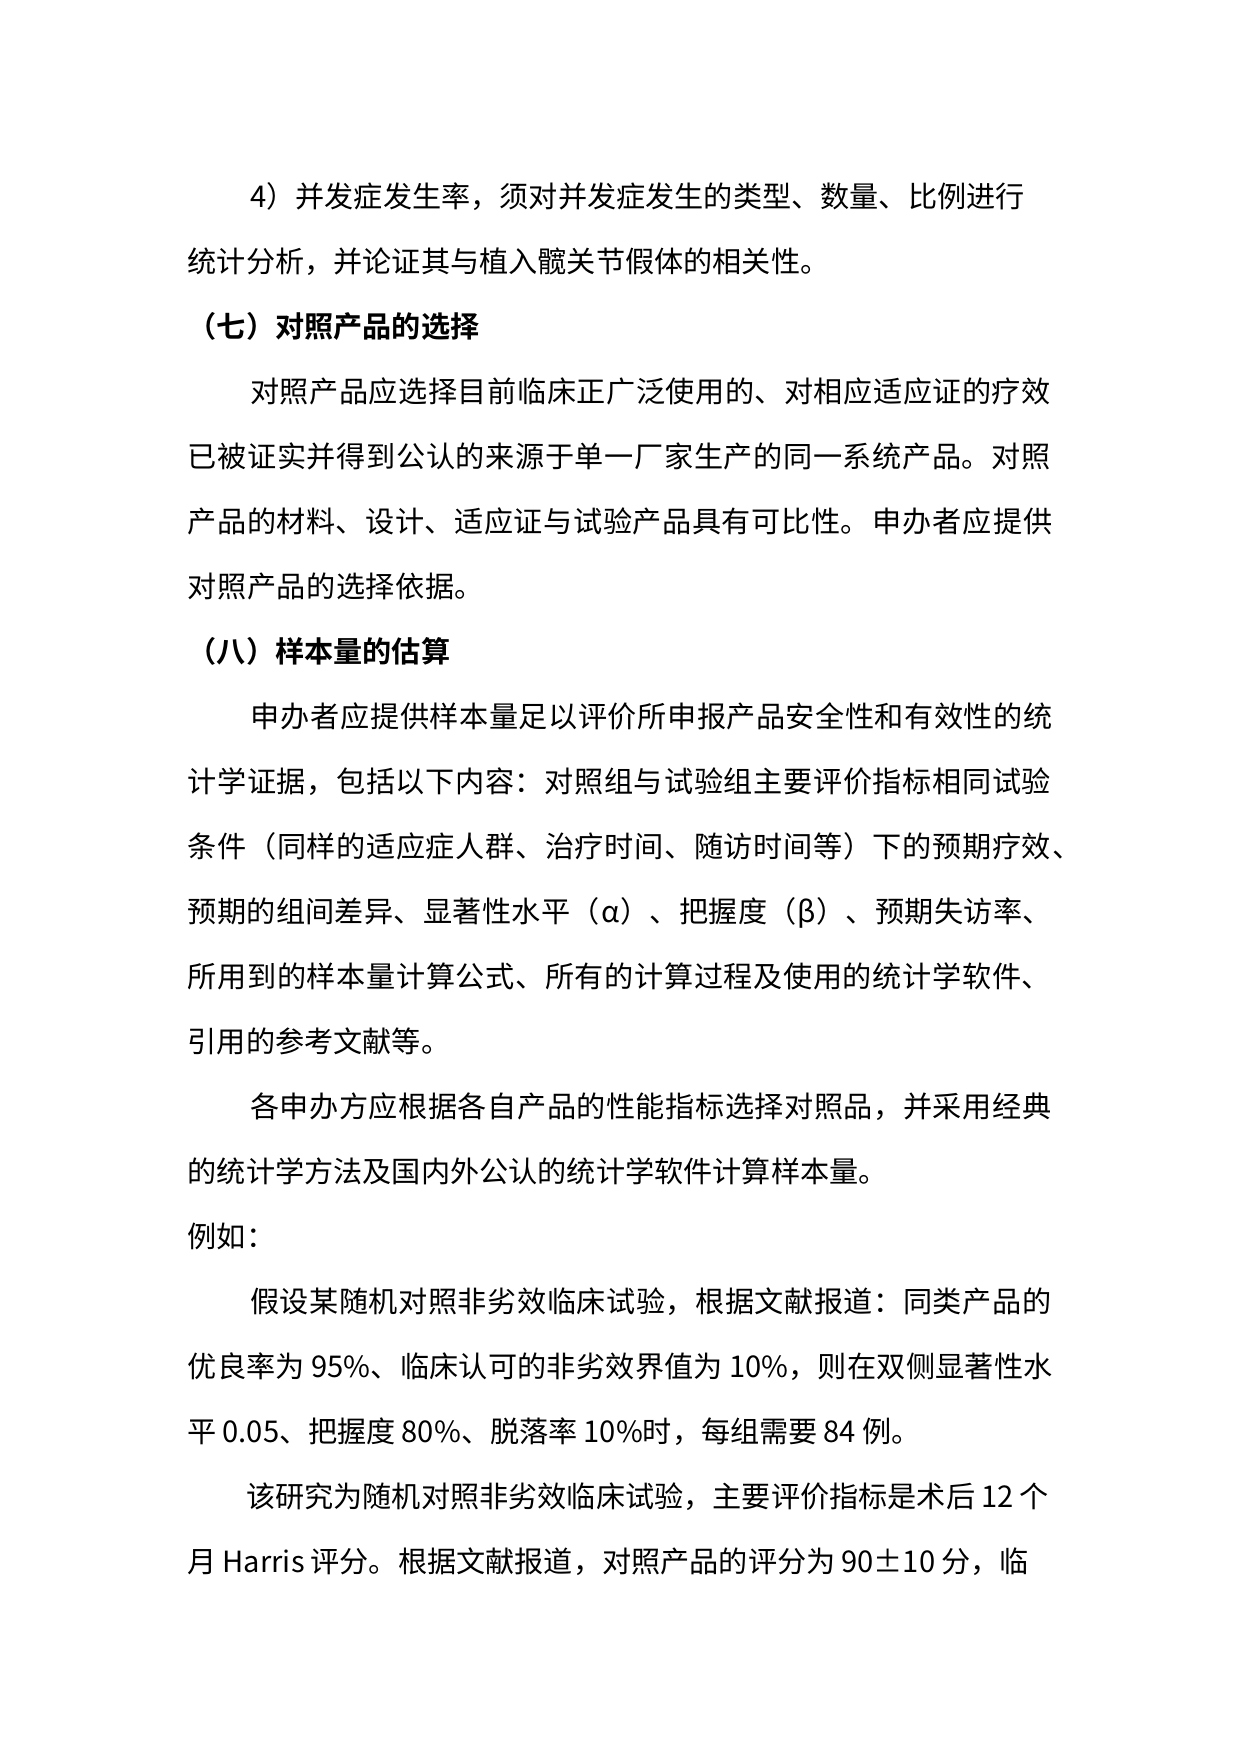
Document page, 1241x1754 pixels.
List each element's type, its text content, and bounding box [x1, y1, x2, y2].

text 各申办方应根据各自产品的性能指标选择对照品，并采用经典的统计学方法及国内外公认的统计学软件计算样本量。 [187, 1072, 1053, 1202]
text 假设某随机对照非劣效临床试验，根据文献报道：同类产品的优良率为95%、临床认可的非劣效界值为10%，则在双侧显著性水平0.05、把握度80%、脱落率10%时，每组需要84例。 [187, 1267, 1053, 1462]
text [187, 1462, 1053, 1592]
text 申办者应提供样本量足以评价所申报产品安全性和有效性的统计学证据，包括以下内容：对照组与试验组主要评价指标相同试验条件（同样的适应症人群、治疗时间、随访时间等）下的预期疗效、预期的组间差异、显著性水平（α）、把握度（β）、预期失访率、所用到的样本量计算公式、所有的计算过程及使用的统计学软件、引用的参考文献等。 [187, 682, 1053, 1072]
text 对照产品应选择目前临床正广泛使用的、对相应适应证的疗效已被证实并得到公认的来源于单一厂家生产的同一系统产品。对照产品的材料、设计、适应证与试验产品具有可比性。申办者应提供对照产品的选择依据。 [187, 357, 1053, 617]
text 4）并发症发生率，须对并发症发生的类型、数量、比例进行统计分析，并论证其与植入髋关节假体的相关性。 [187, 162, 1053, 292]
text 例如： [187, 1202, 1053, 1267]
text （七）对照产品的选择 [187, 292, 1053, 357]
text （八）样本量的估算 [187, 617, 1053, 682]
